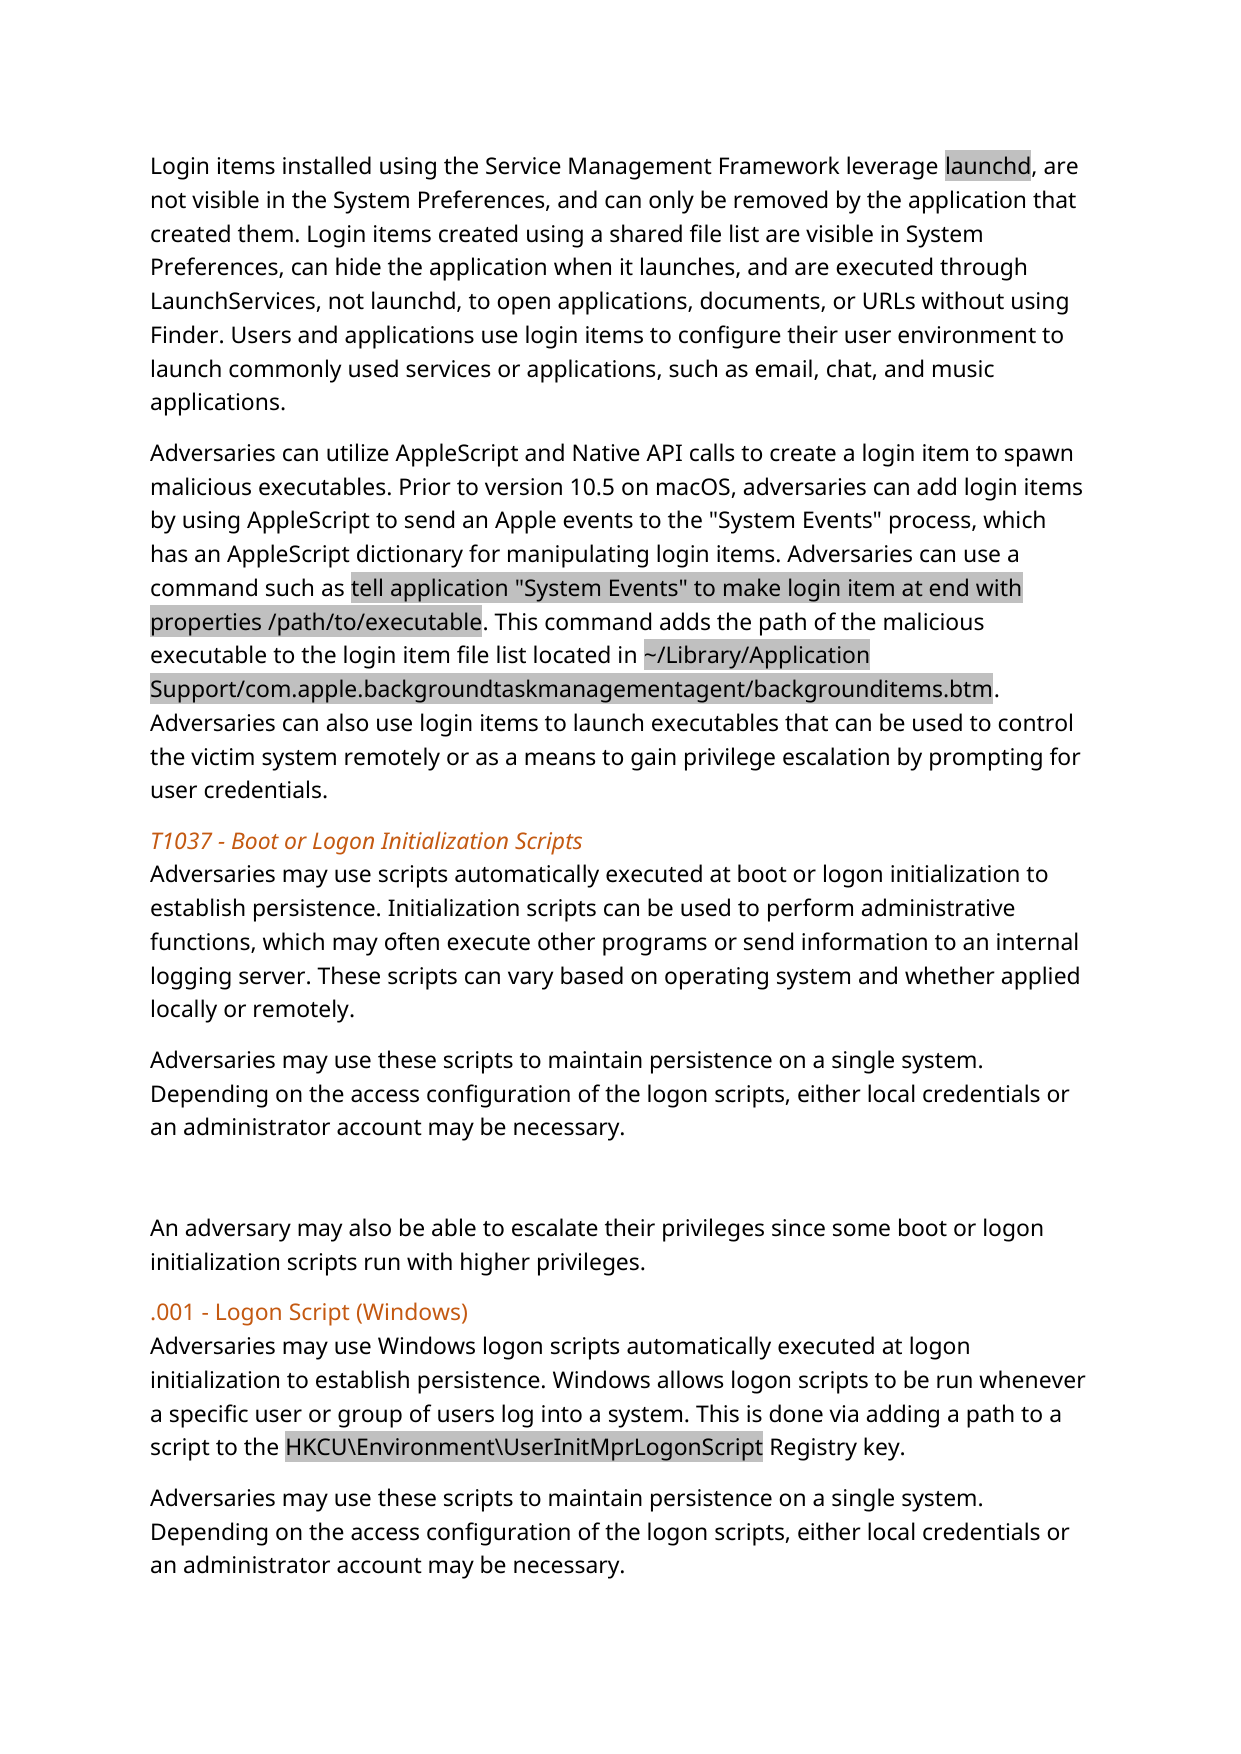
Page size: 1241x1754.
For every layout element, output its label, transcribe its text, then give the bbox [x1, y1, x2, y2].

subtitle T1037 - Boot or Logon Initialization Scripts [150, 824, 1090, 856]
text Adversaries can utilize AppleScript and Native API calls to create a login item to spawn malicious executables. Prior to version 10.5 on macOS, adversaries can add login items by using AppleScript to send an Apple events to the "System Events" process, which has an AppleScript dictionary for manipulating login items. Adversaries can use a command such as tell application "System Events" to make login item at end with properties /path/to/executable. This command adds the path of the malicious executable to the login item file list located in ~/Library/Application Support/com.apple.backgroundtaskmanagementagent/backgrounditems.btm. Adversaries can also use login items to launch executables that can be used to control the victim system remotely or as a means to gain privilege escalation by prompting for user credentials. [150, 437, 1090, 805]
text Login items installed using the Service Management Framework leverage launchd, are not visible in the System Preferences, and can only be removed by the application that created them. Login items created using a shared file list are visible in System Preferences, can hide the application when it launches, and are executed through LaunchServices, not launchd, to open applications, documents, or URLs without using Finder. Users and applications use login items to configure their user environment to launch commonly used services or applications, such as email, chat, and music applications. [150, 150, 1090, 417]
text Adversaries may use scripts automatically executed at boot or logon initialization to establish persistence. Initialization scripts can be used to perform administrative functions, which may often execute other programs or send information to an internal logging server. These scripts can vary based on operating system and whether applied locally or remotely. [150, 858, 1090, 1024]
subtitle .001 - Logon Script (Windows) [150, 1296, 1090, 1327]
text An adversary may also be able to escalate their privileges since some boot or logon initialization scripts run with higher privileges. [150, 1212, 1090, 1277]
